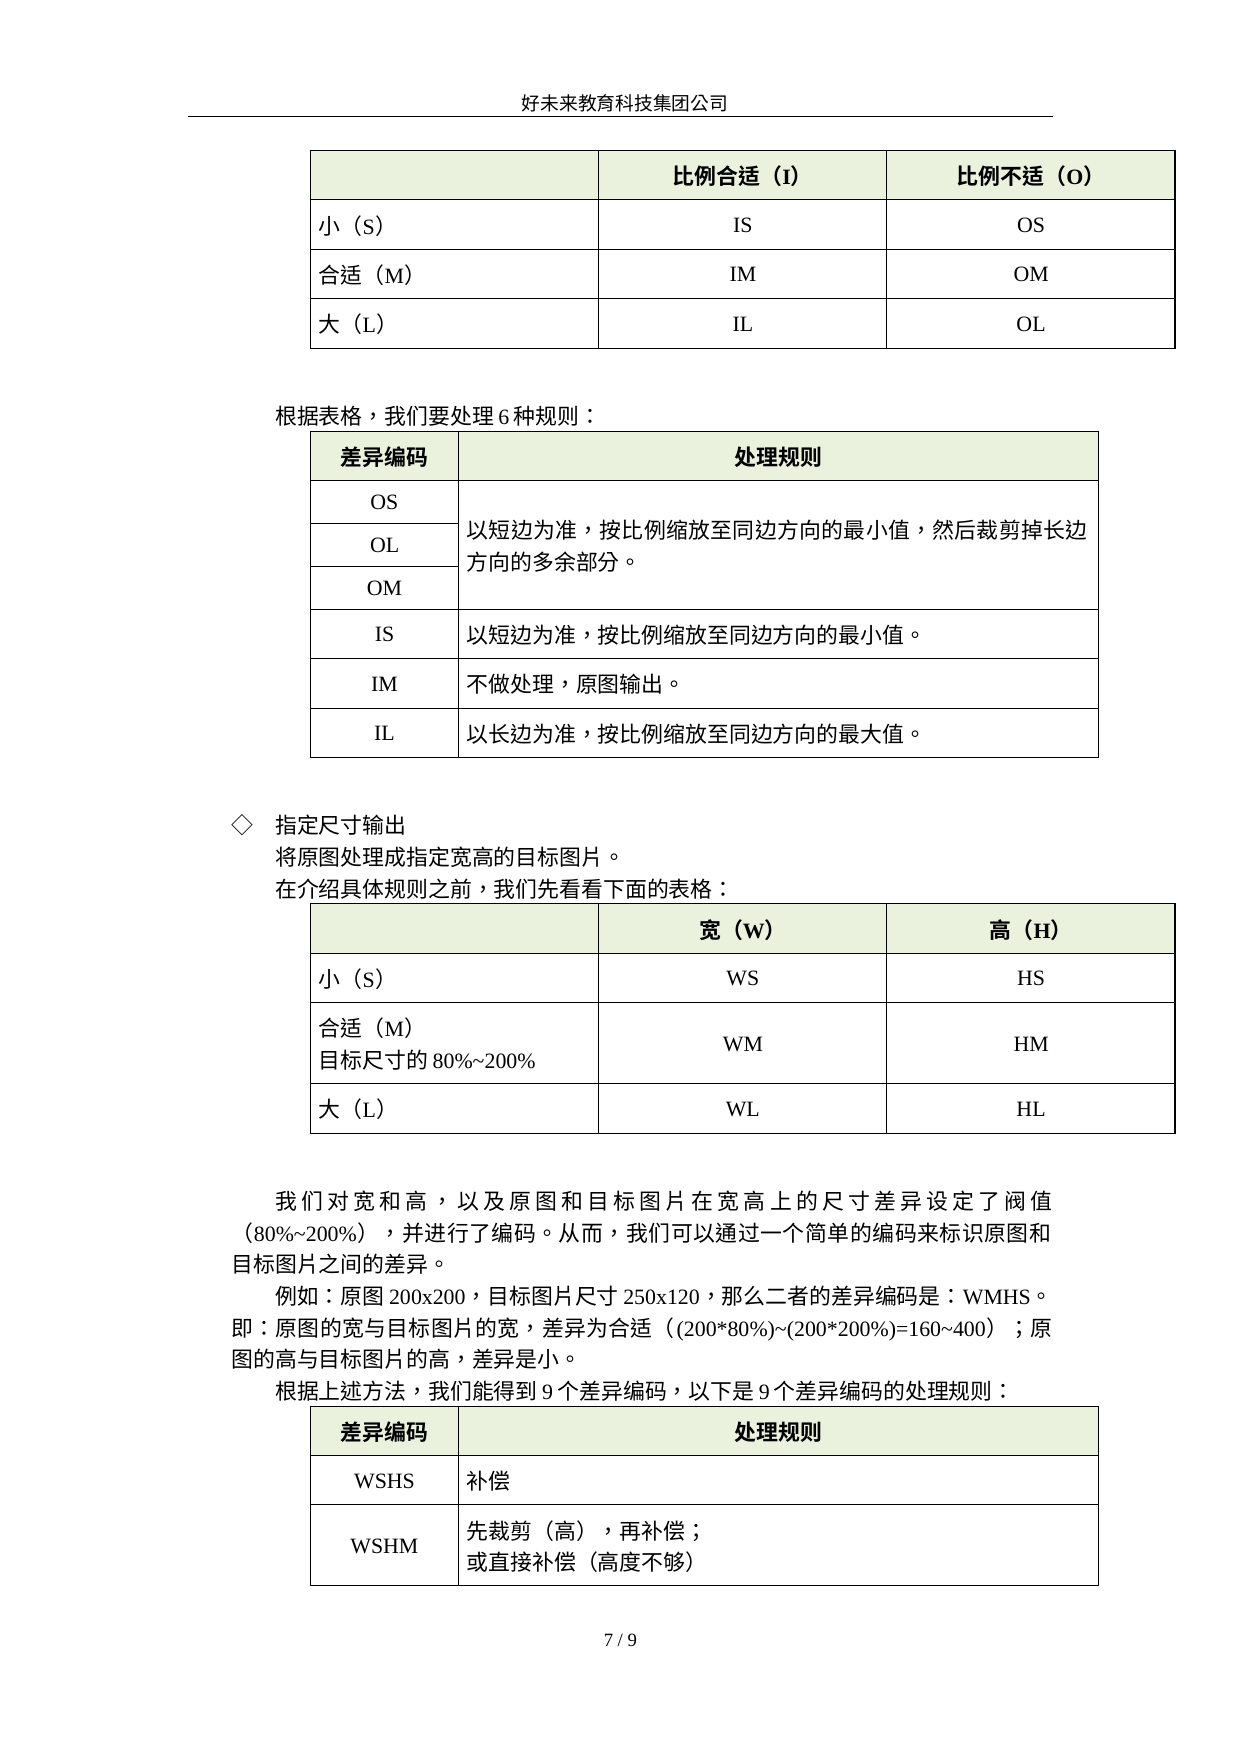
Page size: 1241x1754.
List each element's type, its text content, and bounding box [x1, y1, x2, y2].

table_cell 小（S） [311, 954, 598, 1002]
table_header 宽（W） [599, 904, 886, 953]
table_cell IM [599, 250, 886, 298]
text 根据上述方法，我们能得到9个差异编码，以下是9个差异编码的处理规则： [231, 1374, 1053, 1406]
text 根据表格，我们要处理6种规则： [275, 399, 1053, 431]
table_cell WSHS [311, 1456, 458, 1504]
table_cell 补偿 [459, 1456, 1098, 1504]
table_cell IL [311, 709, 458, 757]
table_cell OM [311, 567, 458, 609]
table_cell 先裁剪（高），再补偿； 或直接补偿（高度不够） [459, 1505, 1098, 1585]
table_cell WSHM [311, 1505, 458, 1585]
table_cell 大（L） [311, 1084, 598, 1132]
table_cell IL [599, 299, 886, 347]
text 例如：原图200x200，目标图片尺寸250x120，那么二者的差异编码是：WMHS。即：原图的宽与目标图片的宽，差异为合适（(200*80%)~(200*200%)=160~400）；原图的高与目标图片的高，差异是小。 [231, 1279, 1053, 1374]
table_cell IM [311, 659, 458, 707]
table_cell WS [599, 954, 886, 1002]
table_cell 以短边为准，按比例缩放至同边方向的最小值。 [459, 610, 1098, 658]
table_cell OS [311, 481, 458, 523]
table_cell 以长边为准，按比例缩放至同边方向的最大值。 [459, 709, 1098, 757]
table_cell IS [599, 200, 886, 249]
table_cell OS [887, 200, 1174, 249]
table_cell IS [311, 610, 458, 658]
text 将原图处理成指定宽高的目标图片。 [275, 840, 1053, 872]
table_cell HM [887, 1003, 1174, 1083]
table_cell 小（S） [311, 200, 598, 249]
table_cell 大（L） [311, 299, 598, 347]
table_header 高（H） [887, 904, 1174, 953]
table_header [311, 151, 598, 199]
table_cell HS [887, 954, 1174, 1002]
table_header [311, 904, 598, 953]
text 在介绍具体规则之前，我们先看看下面的表格： [231, 872, 1053, 903]
table_header 比例合适（I） [599, 151, 886, 199]
text 我们对宽和高，以及原图和目标图片在宽高上的尺寸差异设定了阀值（80%~200%），并进行了编码。从而，我们可以通过一个简单的编码来标识原图和目标图片之间的差异。 [231, 1184, 1053, 1279]
list 指定尺寸输出 [231, 808, 1053, 840]
table_header 差异编码 [311, 432, 458, 480]
table_cell OL [887, 299, 1174, 347]
table_cell 不做处理，原图输出。 [459, 659, 1098, 707]
table_cell 合适（M） [311, 250, 598, 298]
table_cell OL [311, 524, 458, 566]
table_header 处理规则 [459, 432, 1098, 480]
table_cell WM [599, 1003, 886, 1083]
table_cell OM [887, 250, 1174, 298]
table_cell 合适（M） 目标尺寸的80%~200% [311, 1003, 598, 1083]
table_cell HL [887, 1084, 1174, 1132]
table_cell WL [599, 1084, 886, 1132]
table_header 处理规则 [459, 1407, 1098, 1455]
table_header 差异编码 [311, 1407, 458, 1455]
table_header 比例不适（O） [887, 151, 1174, 199]
table_cell 以短边为准，按比例缩放至同边方向的最小值，然后裁剪掉长边方向的多余部分。 [459, 481, 1098, 609]
